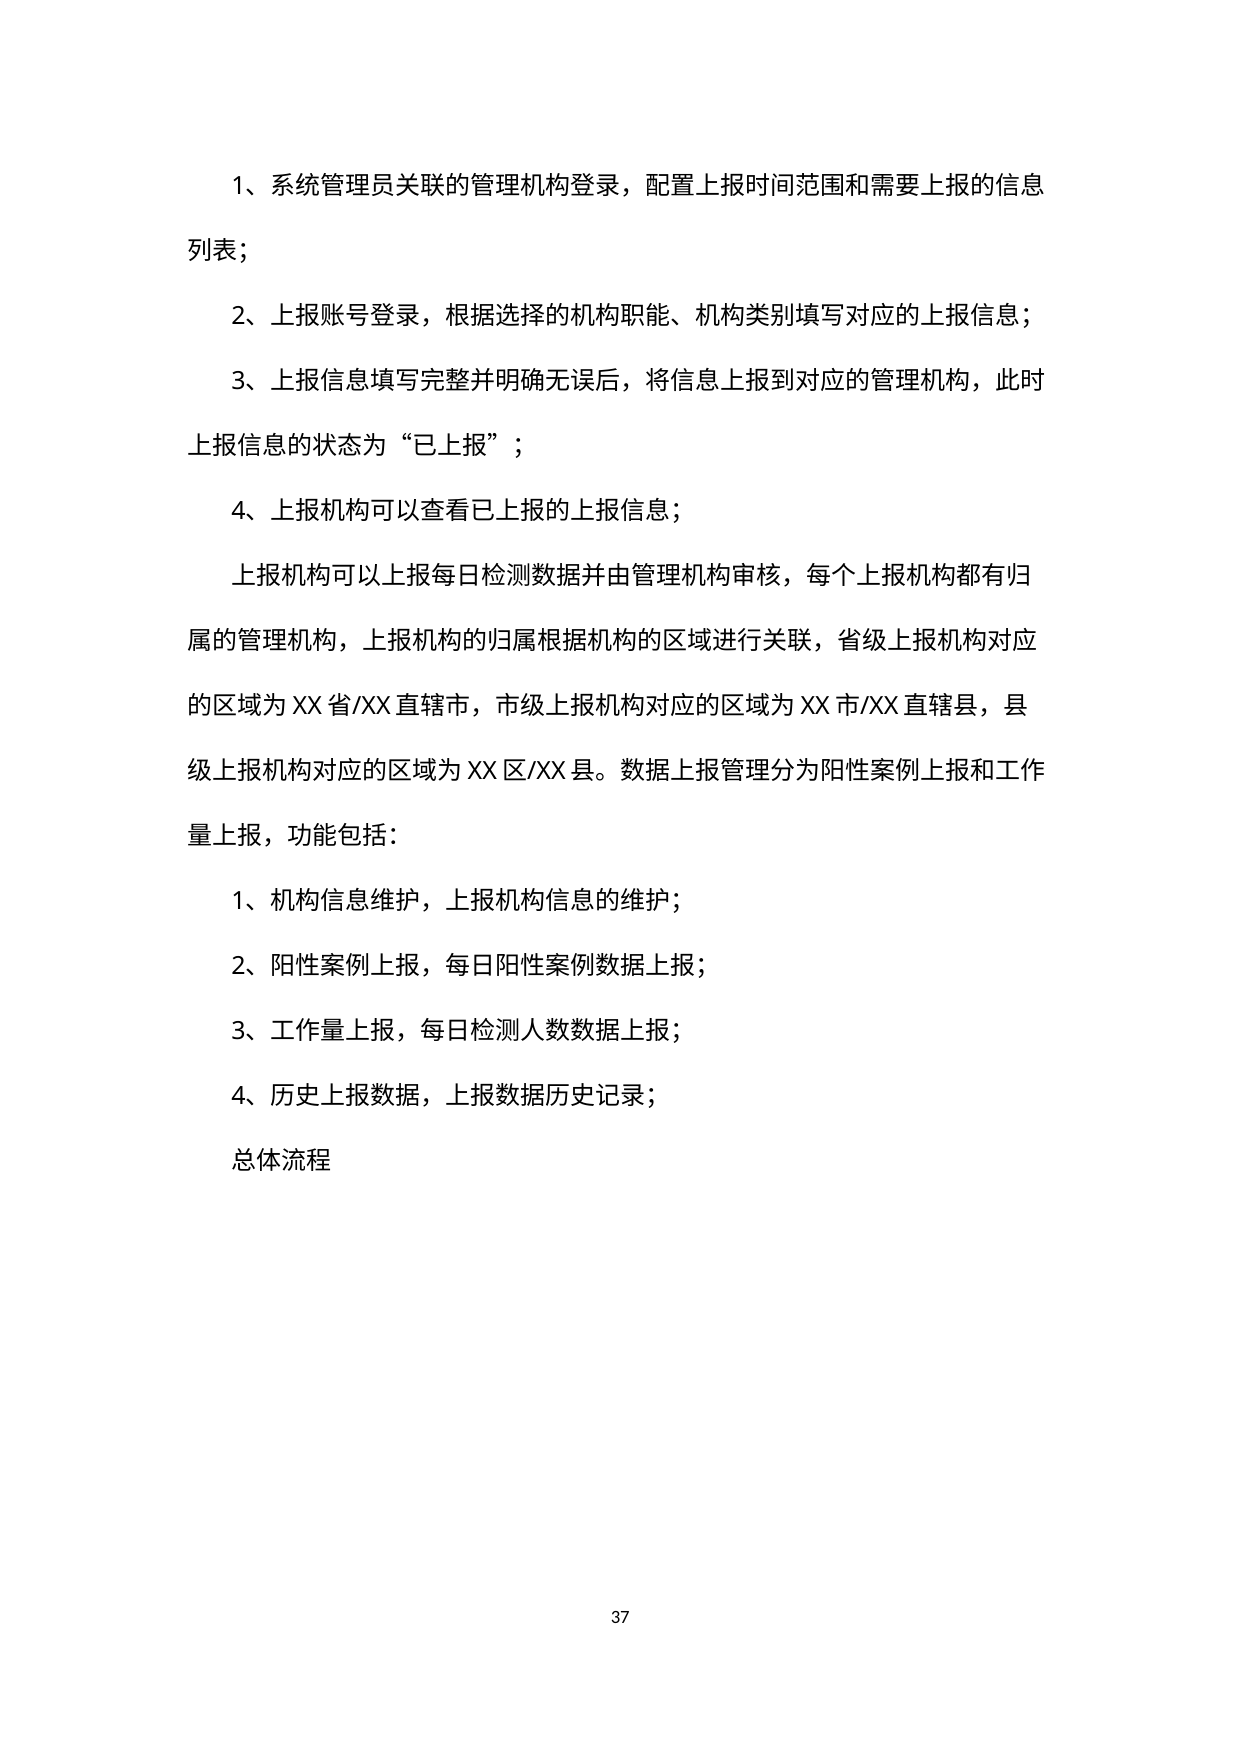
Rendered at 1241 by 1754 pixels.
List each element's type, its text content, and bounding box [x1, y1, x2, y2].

text 2、阳性案例上报，每日阳性案例数据上报； [187, 931, 1053, 996]
text 上报机构可以上报每日检测数据并由管理机构审核，每个上报机构都有归属的管理机构，上报机构的归属根据机构的区域进行关联，省级上报机构对应的区域为XX省/XX直辖市，市级上报机构对应的区域为XX市/XX直辖县，县级上报机构对应的区域为XX区/XX县。数据上报管理分为阳性案例上报和工作量上报，功能包括： [187, 541, 1053, 866]
text 1、机构信息维护，上报机构信息的维护； [187, 866, 1053, 931]
text 4、历史上报数据，上报数据历史记录； [187, 1061, 1053, 1126]
list 系统管理员关联的管理机构登录，配置上报时间范围和需要上报的信息列表； [187, 151, 1053, 281]
text 3、工作量上报，每日检测人数数据上报； [187, 996, 1053, 1061]
list 上报机构可以查看已上报的上报信息； [187, 476, 1053, 541]
list 上报信息填写完整并明确无误后，将信息上报到对应的管理机构，此时上报信息的状态为“已上报”； [187, 346, 1053, 476]
list 上报账号登录，根据选择的机构职能、机构类别填写对应的上报信息； [187, 281, 1053, 346]
text 总体流程 [187, 1126, 1053, 1191]
